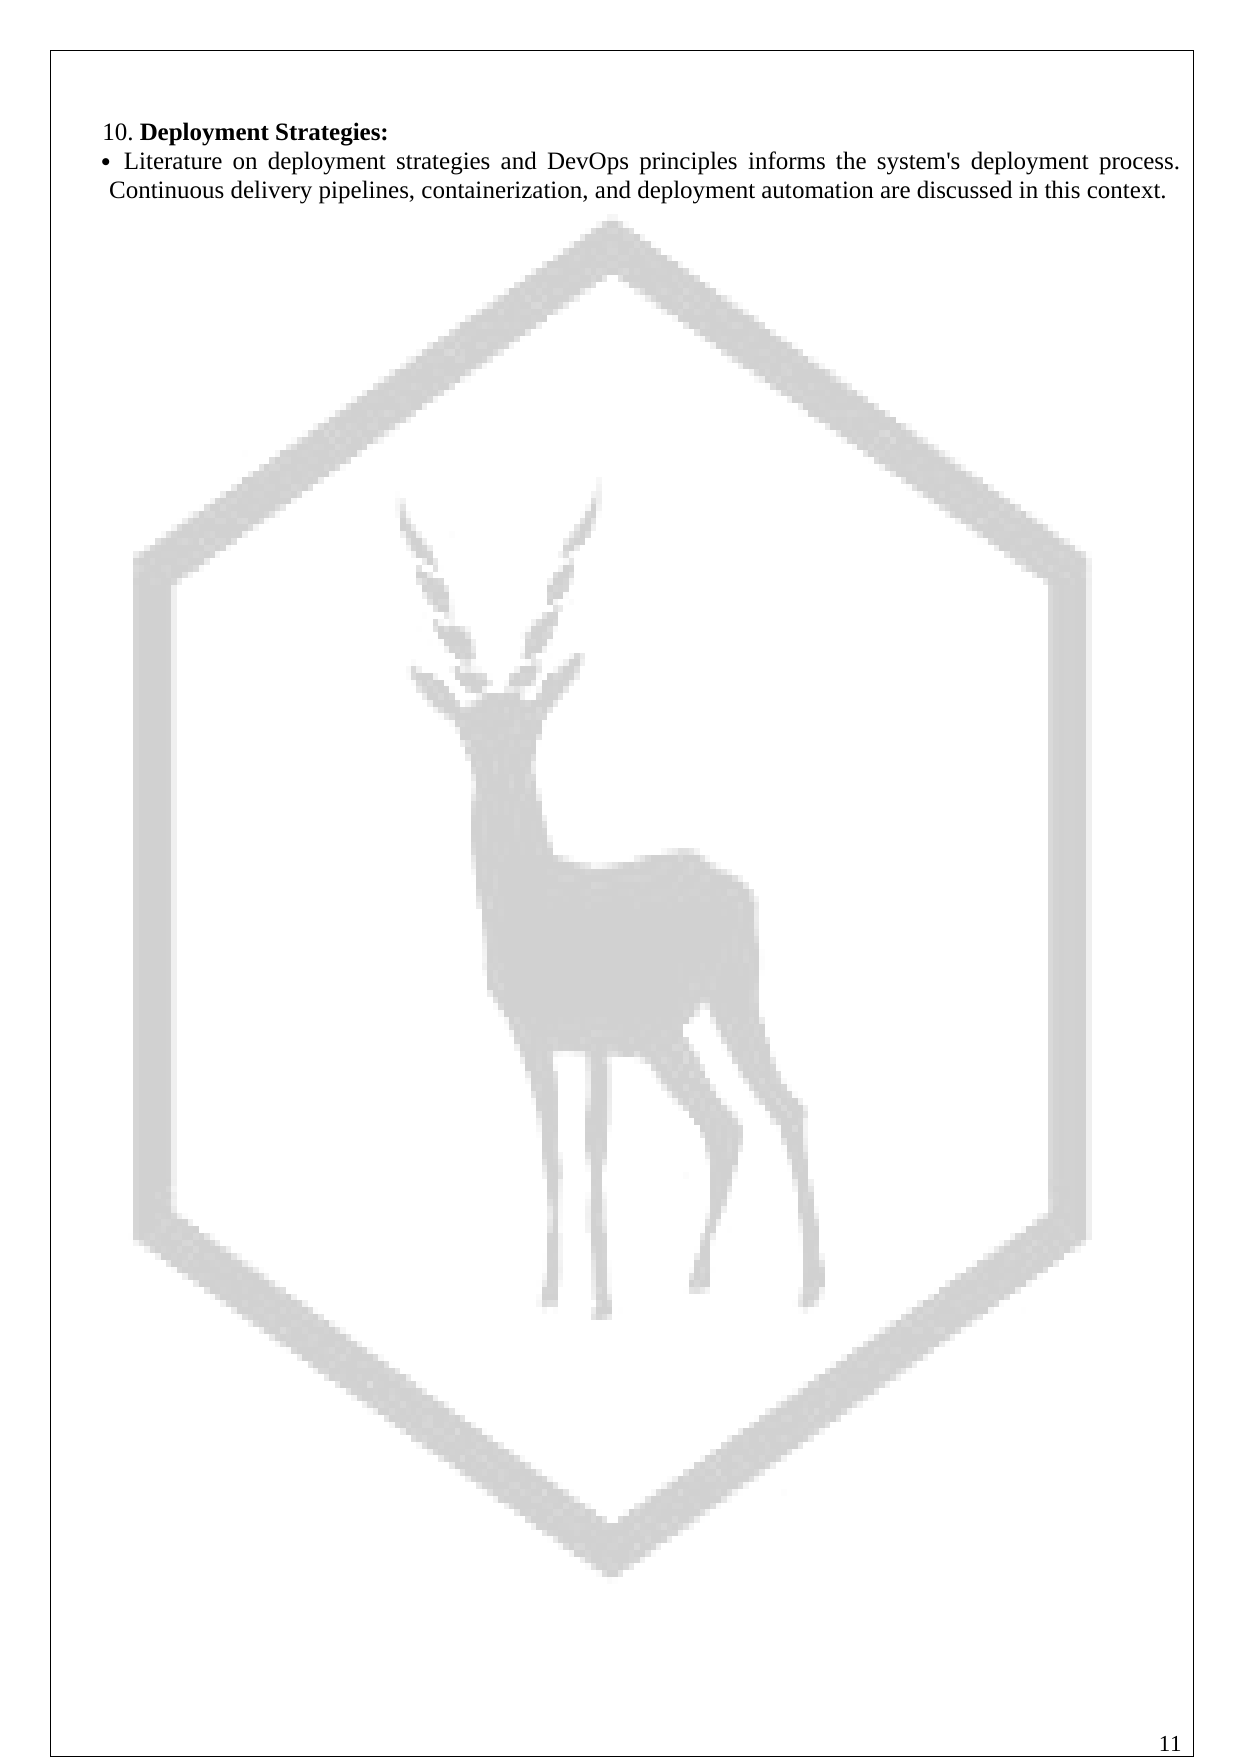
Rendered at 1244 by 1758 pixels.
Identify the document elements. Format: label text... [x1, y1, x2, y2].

list Deployment Strategies: [102, 117, 1181, 146]
list Literature on deployment strategies and DevOps principles informs the system's deployment process. Continuous delivery pipelines, containerization, and deployment automation are discussed in this context. [102, 146, 1181, 204]
